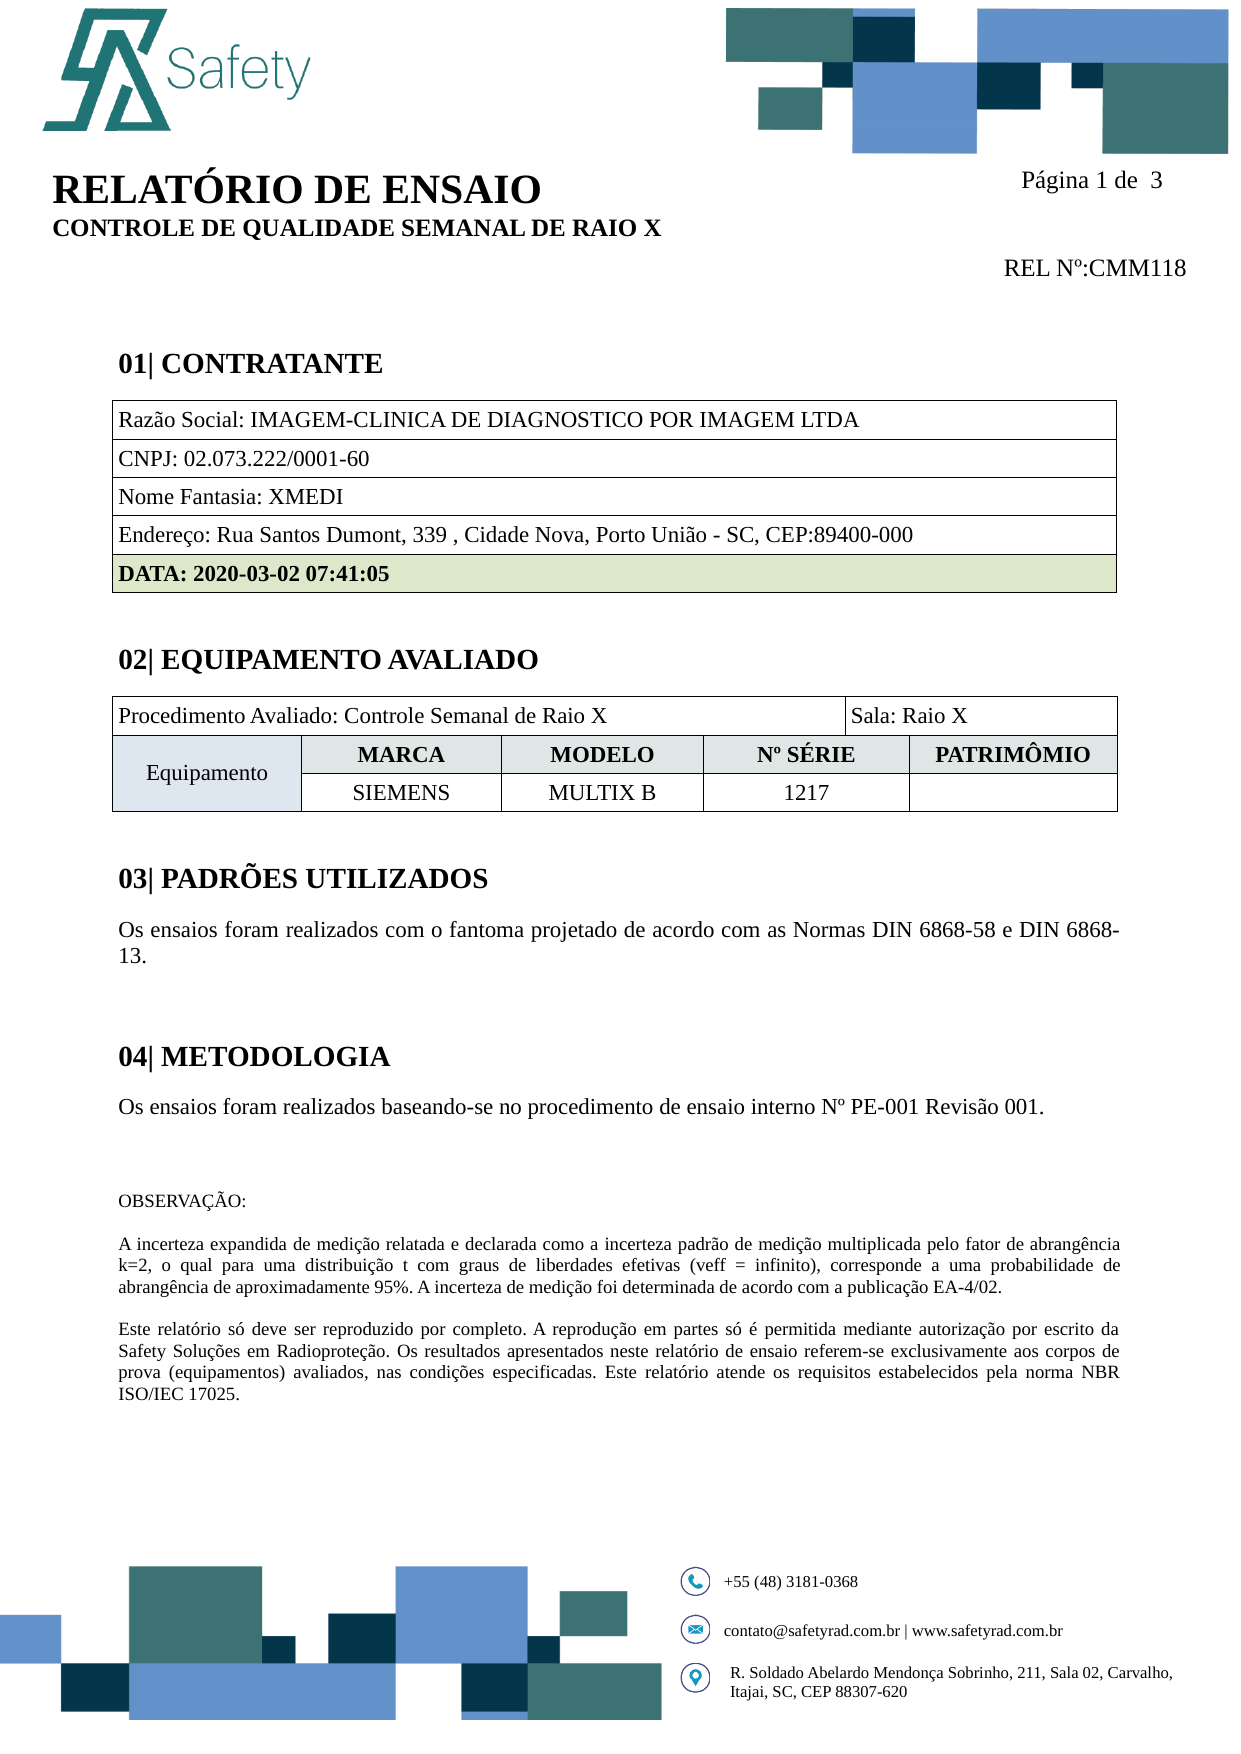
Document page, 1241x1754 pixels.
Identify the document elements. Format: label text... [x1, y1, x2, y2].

table_header Razão Social: IMAGEM-CLINICA DE DIAGNOSTICO POR IMAGEM LTDA [113, 401, 1116, 438]
text 01| CONTRATANTE [118, 346, 1122, 379]
table_cell 1217 [704, 774, 909, 811]
picture [0, 1566, 662, 1720]
table_cell MULTIX B [502, 774, 703, 811]
table_cell Nº SÉRIE [704, 736, 909, 773]
picture [680, 1614, 710, 1644]
table_cell MODELO [502, 736, 703, 773]
text 03| PADRÕES UTILIZADOS [118, 861, 1122, 895]
table_cell Equipamento [113, 736, 301, 811]
table_cell DATA: 2020-03-02 07:41:05 [113, 555, 1116, 592]
text 02| EQUIPAMENTO AVALIADO [118, 642, 1122, 675]
text OBSERVAÇÃO: [118, 1190, 1122, 1212]
text Este relatório só deve ser reproduzido por completo. A reprodução em partes só é permitida mediante autorização por escrito da Safety Soluções em Radioproteção. Os resultados apresentados neste relatório de ensaio referem-se exclusivamente aos corpos de prova (equipamentos) avaliados, nas condições especificadas. Este relatório atende os requisitos estabelecidos pela norma NBR ISO/IEC 17025. [118, 1318, 1122, 1404]
table_header Sala: Raio X [846, 697, 1117, 734]
text A incerteza expandida de medição relatada e declarada como a incerteza padrão de medição multiplicada pelo fator de abrangência k=2, o qual para uma distribuição t com graus de liberdades efetivas (veff = infinito), corresponde a uma probabilidade de abrangência de aproximadamente 95%. A incerteza de medição foi determinada de acordo com a publicação EA-4/02. [118, 1232, 1122, 1297]
text Os ensaios foram realizados com o fantoma projetado de acordo com as Normas DIN 6868-58 e DIN 6868-13. [118, 916, 1122, 968]
picture [725, 8, 1229, 154]
table_cell PATRIMÔMIO [910, 736, 1117, 773]
table_cell Nome Fantasia: XMEDI [113, 478, 1116, 515]
table_cell SIEMENS [302, 774, 501, 811]
table_cell CNPJ: 02.073.222/0001-60 [113, 440, 1116, 477]
table_cell MARCA [302, 736, 501, 773]
text Os ensaios foram realizados baseando-se no procedimento de ensaio interno Nº PE-001 Revisão 001. [118, 1093, 1122, 1119]
picture [680, 1566, 710, 1596]
table_cell Endereço: Rua Santos Dumont, 339 , Cidade Nova, Porto União - SC, CEP:89400-000 [113, 516, 1116, 553]
table_header Procedimento Avaliado: Controle Semanal de Raio X [113, 697, 845, 734]
text 04| METODOLOGIA [118, 1039, 1122, 1072]
table_cell [910, 774, 1117, 811]
picture [680, 1663, 710, 1693]
picture [42, 8, 311, 131]
